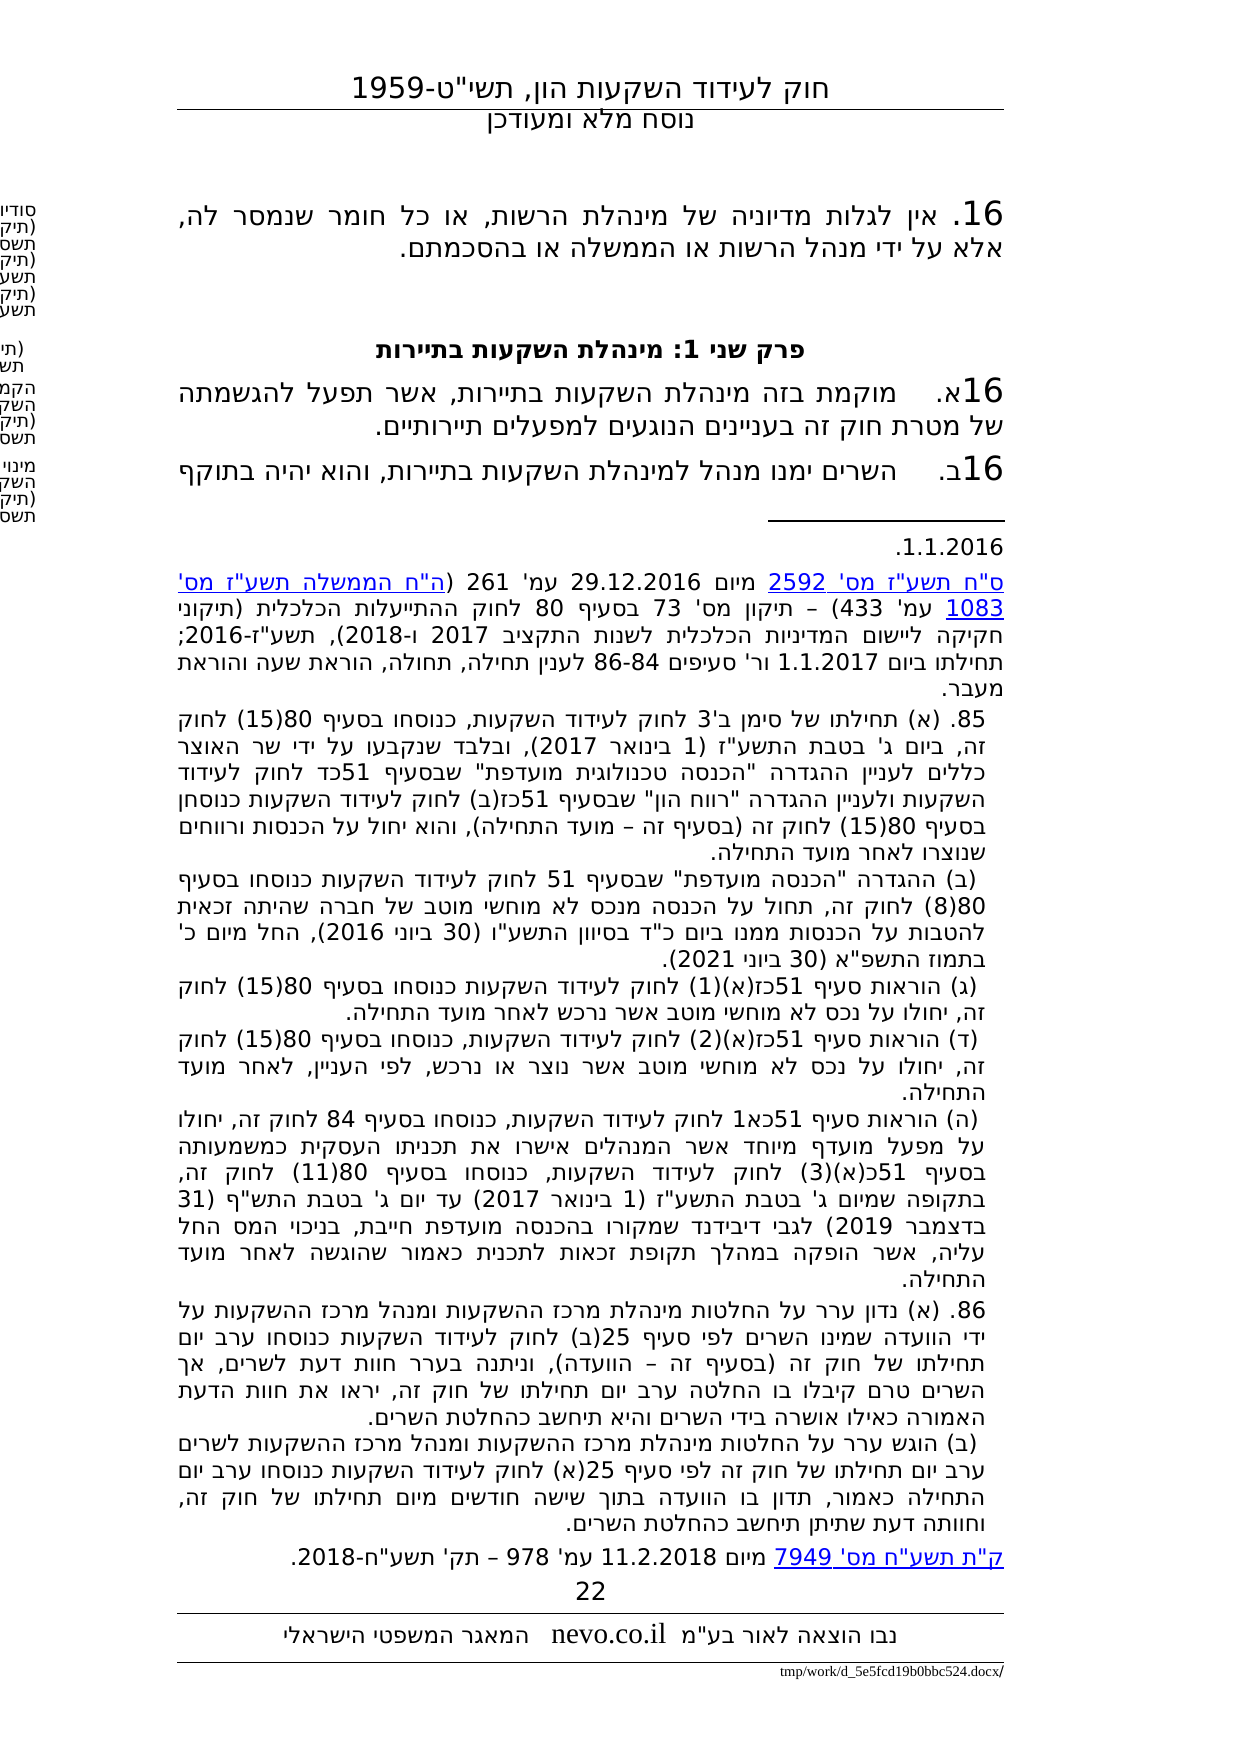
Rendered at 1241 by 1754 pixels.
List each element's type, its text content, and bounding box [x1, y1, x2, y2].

text 16א. מוקמת בזה מינהלת השקעות בתיירות, אשר תפעל להגשמתה של מטרת חוק זה בעניינים הנוגעים למפעלים תיירותיים. [177, 372, 1004, 442]
text 16. אין לגלות מדיוניה של מינהלת הרשות, או כל חומר שנמסר לה, אלא על ידי מנהל הרשות או הממשלה או בהסכמתם. [177, 194, 1004, 264]
text 16ב. השרים ימנו מנהל למינהלת השקעות בתיירות, והוא יהיה בתוקף תפקידו חבר מינהלת השקעות בתיירות ויושב הראש שלה. [177, 449, 1004, 488]
text פרק שני 1: מינהלת השקעות בתיירות [177, 335, 1004, 364]
